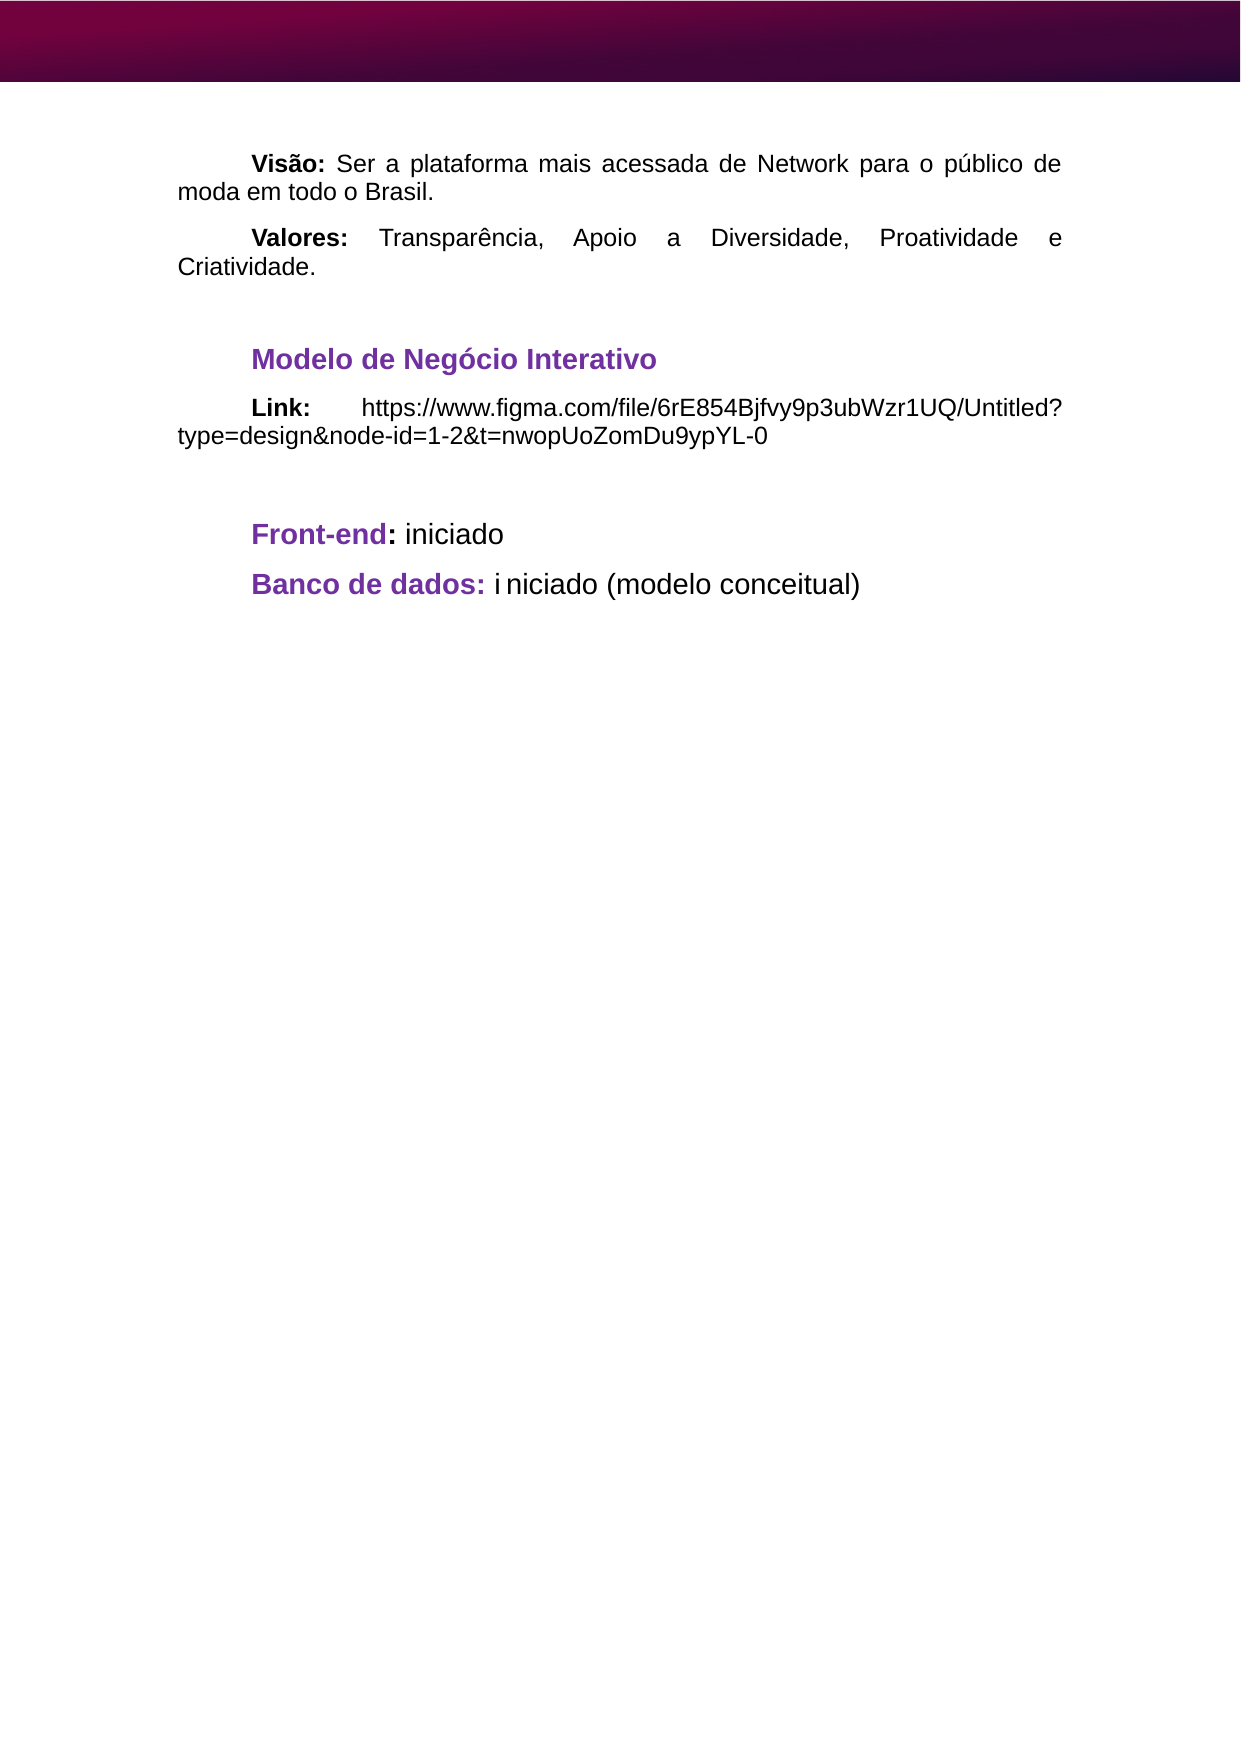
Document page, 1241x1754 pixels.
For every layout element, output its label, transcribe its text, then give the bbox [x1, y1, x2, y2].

picture [0, 1, 1241, 82]
text Valores: Transparência, Apoio a Diversidade, Proatividade e Criatividade. [177, 223, 1063, 280]
text Front-end: iniciado [177, 517, 1063, 550]
text Modelo de Negócio Interativo [177, 342, 1063, 376]
text Link: https://www.figma.com/file/6rE854Bjfvy9p3ubWzr1UQ/Untitled?type=design&node-id=1-2&t=nwopUoZomDu9ypYL-0 [177, 392, 1063, 450]
text Banco de dados: i niciado (modelo conceitual) [177, 567, 1063, 601]
text Visão: Ser a plataforma mais acessada de Network para o público de moda em todo o Brasil. [177, 148, 1063, 206]
